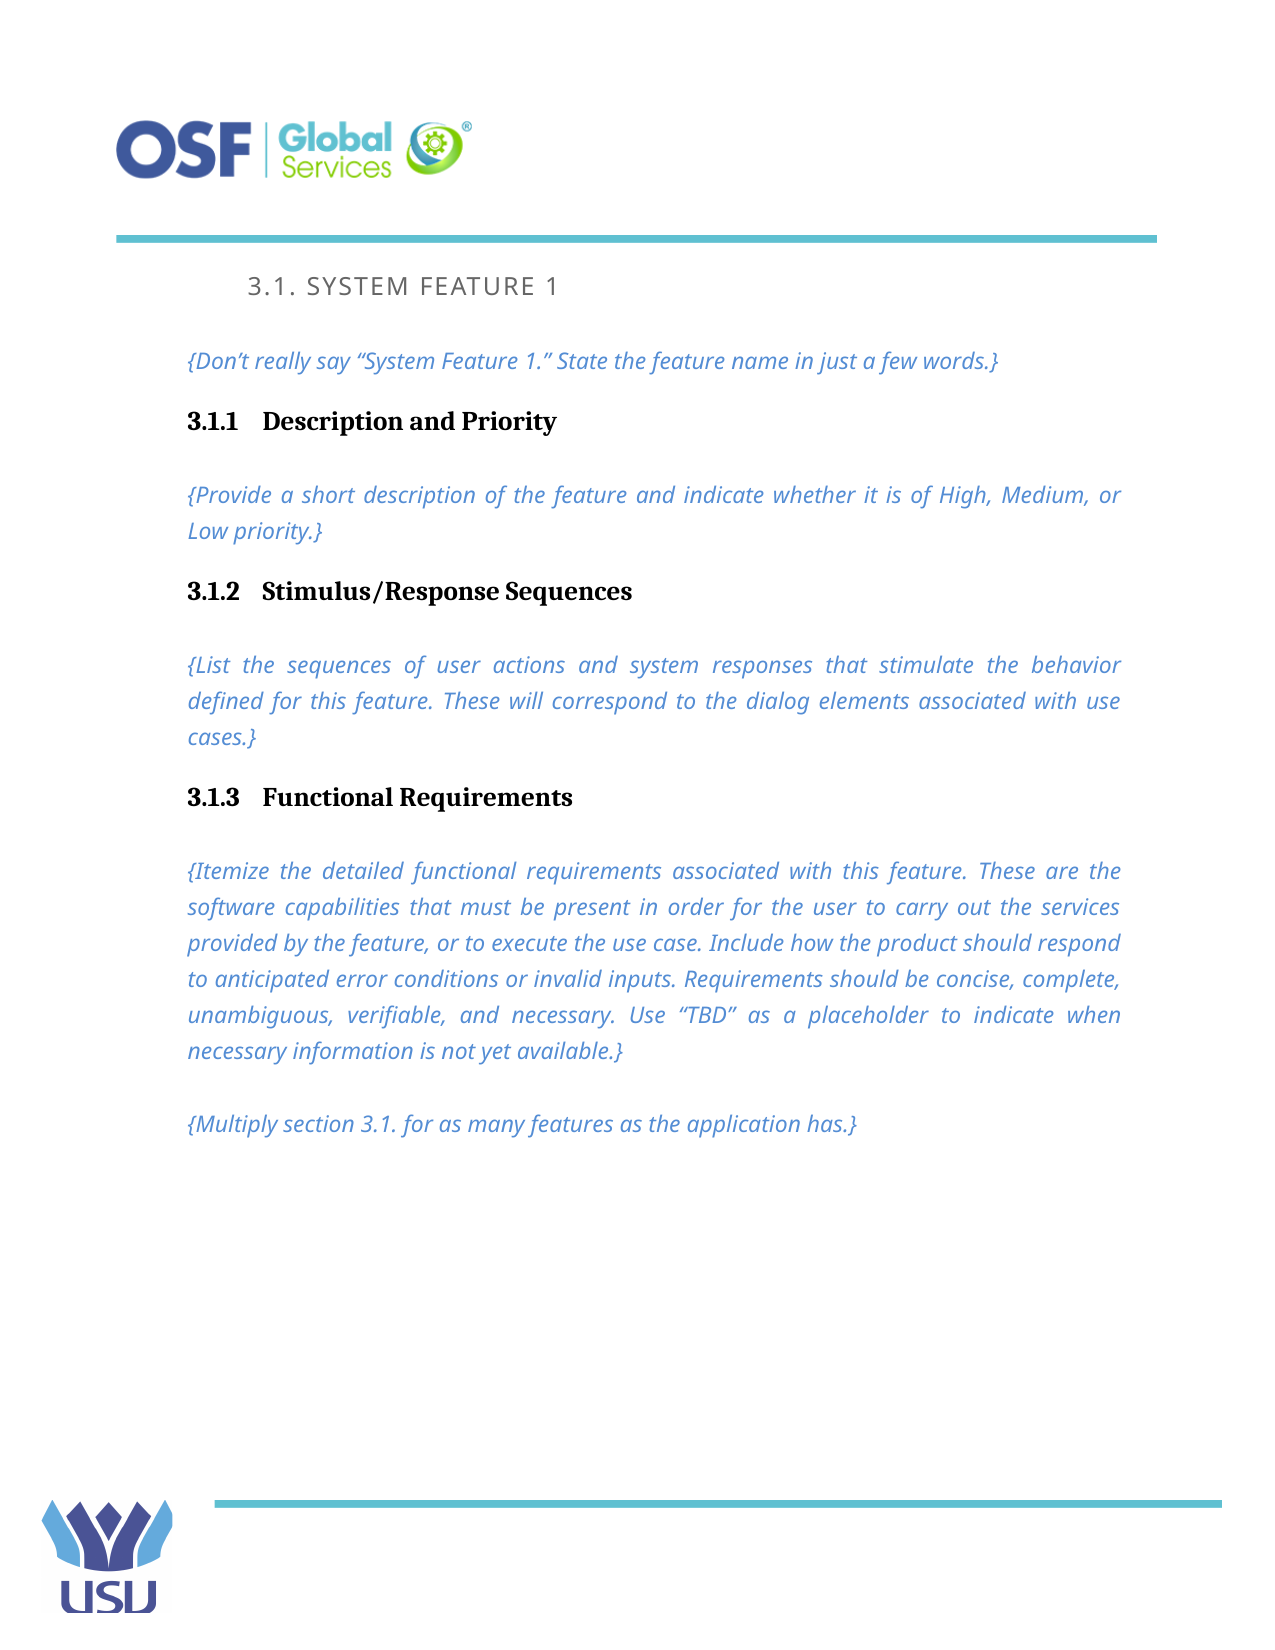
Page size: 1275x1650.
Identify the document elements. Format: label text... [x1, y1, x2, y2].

text {Don’t really say “System Feature 1.” State the feature name in just a few words.} [187, 345, 1125, 376]
text {Provide a short description of the feature and indicate whether it is of High, Medium, or Low priority.} [187, 479, 1125, 546]
picture [214, 1500, 1222, 1508]
picture [116, 235, 1157, 243]
subtitle 3.1. System Feature 1 [187, 268, 1125, 302]
picture [113, 111, 475, 188]
subtitle 3.1.3 Functional Requirements [187, 782, 1125, 813]
text {List the sequences of user actions and system responses that stimulate the behavior defined for this feature. These will correspond to the dialog elements associated with use cases.} [187, 649, 1125, 752]
picture [41, 1500, 173, 1613]
text {Itemize the detailed functional requirements associated with this feature. These are the software capabilities that must be present in order for the user to carry out the services provided by the feature, or to execute the use case. Include how the product should respond to anticipated error conditions or invalid inputs. Requirements should be concise, complete, unambiguous, verifiable, and necessary. Use “TBD” as a placeholder to indicate when necessary information is not yet available.} [187, 855, 1125, 1066]
subtitle 3.1.1 Description and Priority [187, 406, 1125, 437]
text {Multiply section 3.1. for as many features as the application has.} [187, 1108, 1125, 1139]
subtitle 3.1.2 Stimulus/Response Sequences [187, 576, 1125, 607]
